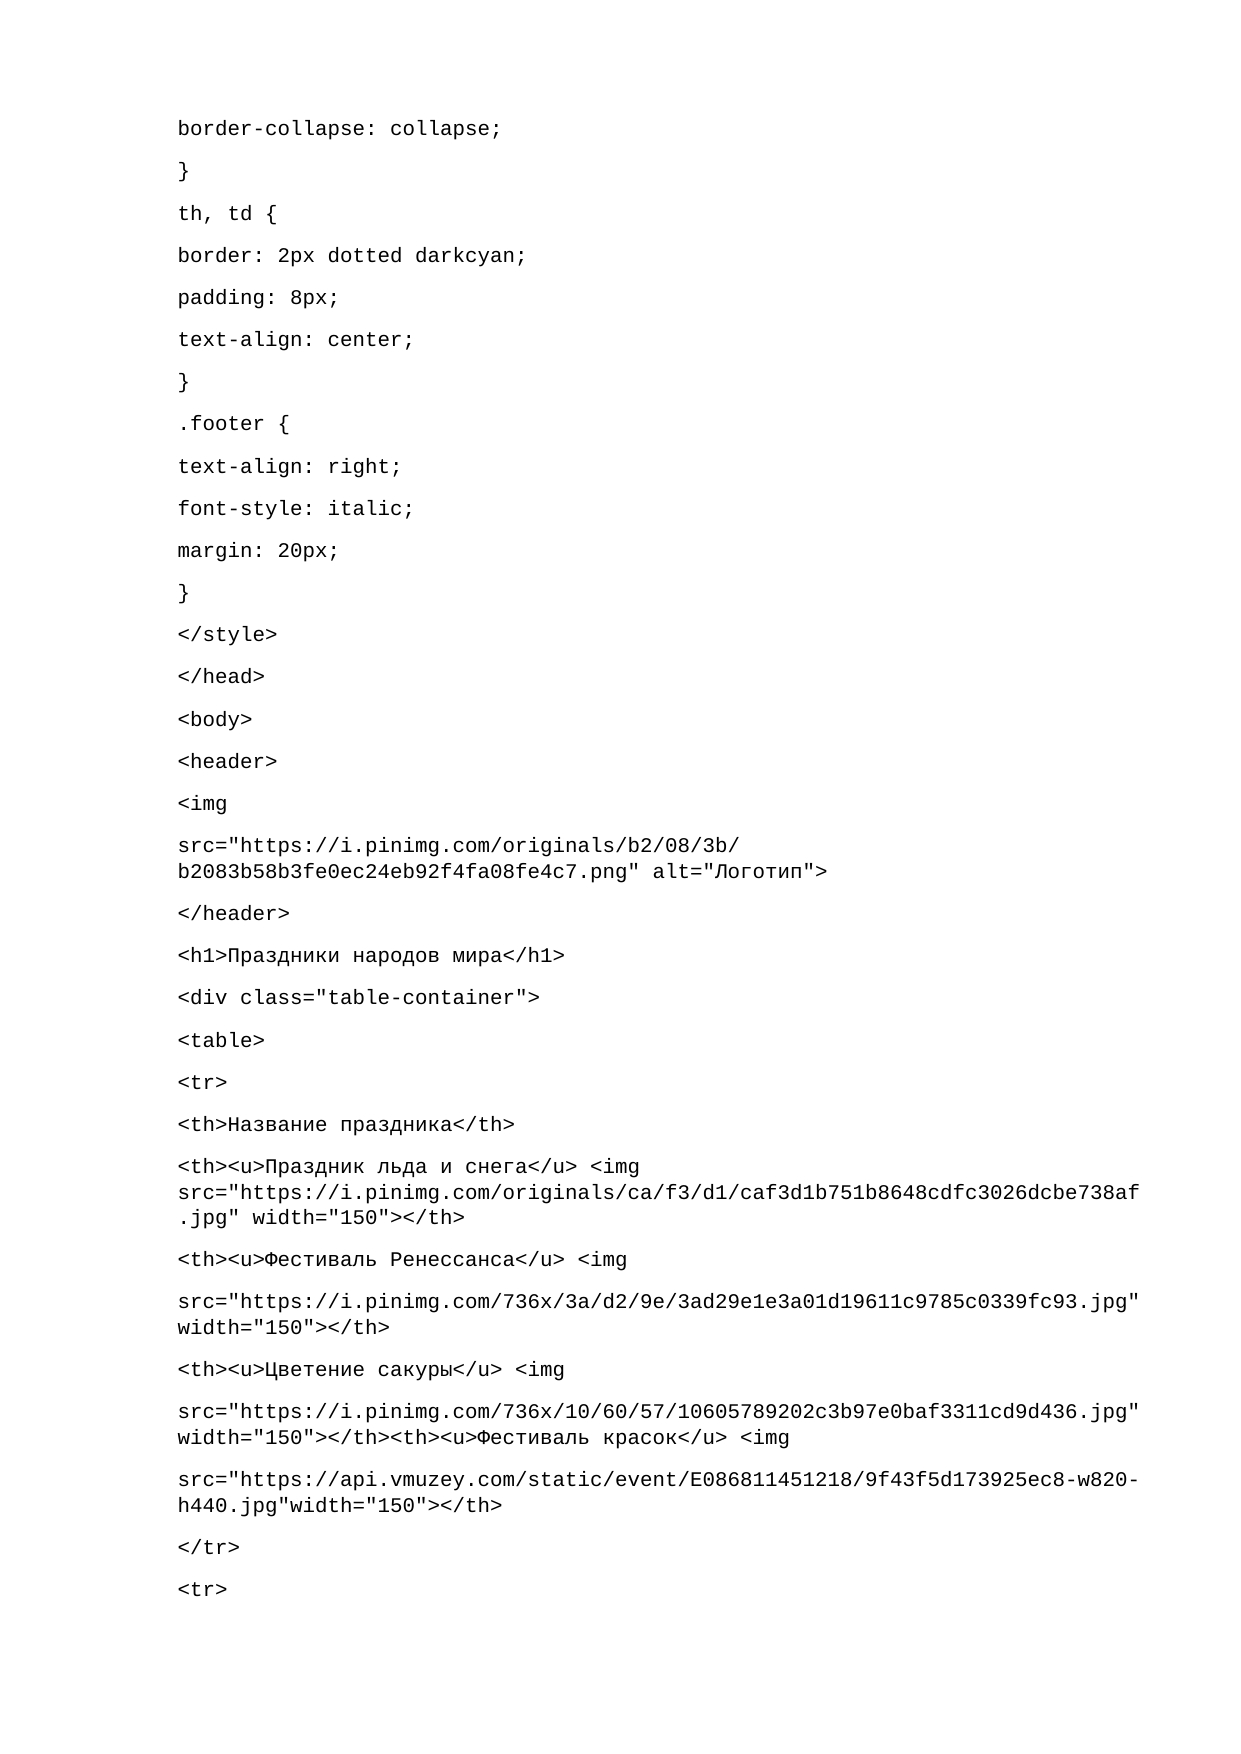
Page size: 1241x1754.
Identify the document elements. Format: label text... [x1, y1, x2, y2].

text src="https://i.pinimg.com/736x/10/60/57/10605789202c3b97e0baf3311cd9d436.jpg" width="150"></th><th><u>Фестиваль красок</u> <img [177, 1401, 1152, 1451]
text <th><u>Фестиваль Ренессанса</u> <img [177, 1249, 1152, 1273]
text <h1>Праздники народов мира</h1> [177, 945, 1152, 969]
text <th><u>Цветение сакуры</u> <img [177, 1359, 1152, 1383]
text <header> [177, 751, 1152, 774]
text <table> [177, 1029, 1152, 1053]
text src="https://api.vmuzey.com/static/event/E086811451218/9f43f5d173925ec8-w820-h440.jpg"width="150"></th> [177, 1469, 1152, 1518]
text text-align: right; [177, 456, 1152, 479]
text } [177, 371, 1152, 395]
text <th><u>Праздник льда и снега</u> <img src="https://i.pinimg.com/originals/ca/f3/d1/caf3d1b751b8648cdfc3026dcbe738af.jpg" width="150"></th> [177, 1156, 1152, 1231]
text } [177, 160, 1152, 184]
text border-collapse: collapse; [177, 118, 1152, 142]
text </header> [177, 903, 1152, 927]
text padding: 8px; [177, 287, 1152, 311]
text th, td { [177, 202, 1152, 226]
text .footer { [177, 413, 1152, 437]
text <tr> [177, 1579, 1152, 1603]
text src="https://i.pinimg.com/originals/b2/08/3b/b2083b58b3fe0ec24eb92f4fa08fe4c7.png" alt="Логотип"> [177, 835, 1152, 884]
text </tr> [177, 1537, 1152, 1561]
text text-align: center; [177, 329, 1152, 353]
text border: 2px dotted darkcyan; [177, 245, 1152, 268]
text margin: 20px; [177, 540, 1152, 564]
text src="https://i.pinimg.com/736x/3a/d2/9e/3ad29e1e3a01d19611c9785c0339fc93.jpg" width="150"></th> [177, 1292, 1152, 1341]
text <body> [177, 709, 1152, 732]
text <tr> [177, 1072, 1152, 1095]
text font-style: italic; [177, 498, 1152, 521]
text <div class="table-container"> [177, 987, 1152, 1011]
text </style> [177, 624, 1152, 648]
text <th>Название праздника</th> [177, 1114, 1152, 1138]
text <img [177, 793, 1152, 817]
text </head> [177, 667, 1152, 690]
text } [177, 582, 1152, 606]
